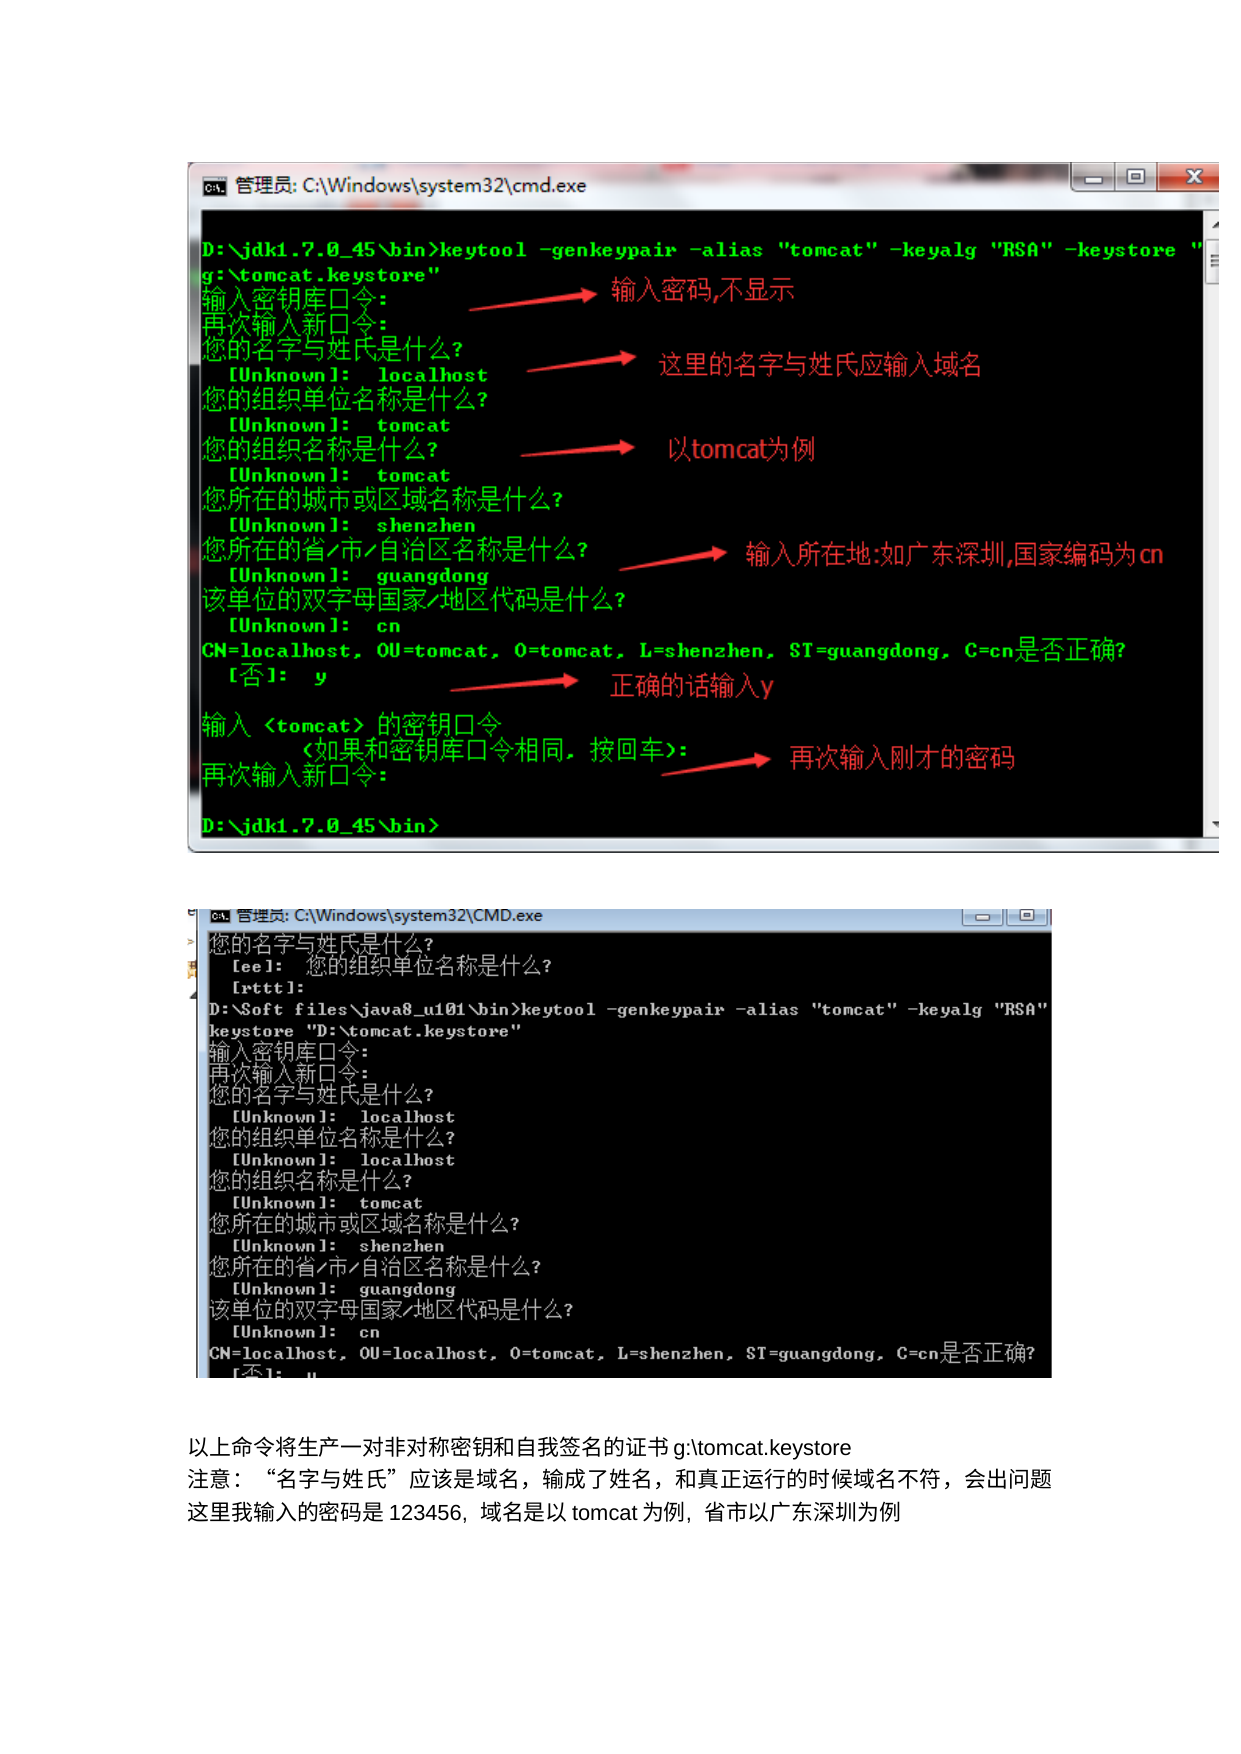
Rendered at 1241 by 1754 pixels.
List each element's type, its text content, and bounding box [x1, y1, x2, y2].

picture [187, 909, 1052, 1378]
text 注意：“名字与姓氏”应该是域名，输成了姓名，和真正运行的时候域名不符，会出问题这里我输入的密码是123456, 域名是以tomcat为例, 省市以广东深圳为例 [187, 1462, 1053, 1527]
picture [187, 162, 1219, 853]
text 以上命令将生产一对非对称密钥和自我签名的证书g:\tomcat.keystore [187, 1429, 1053, 1462]
